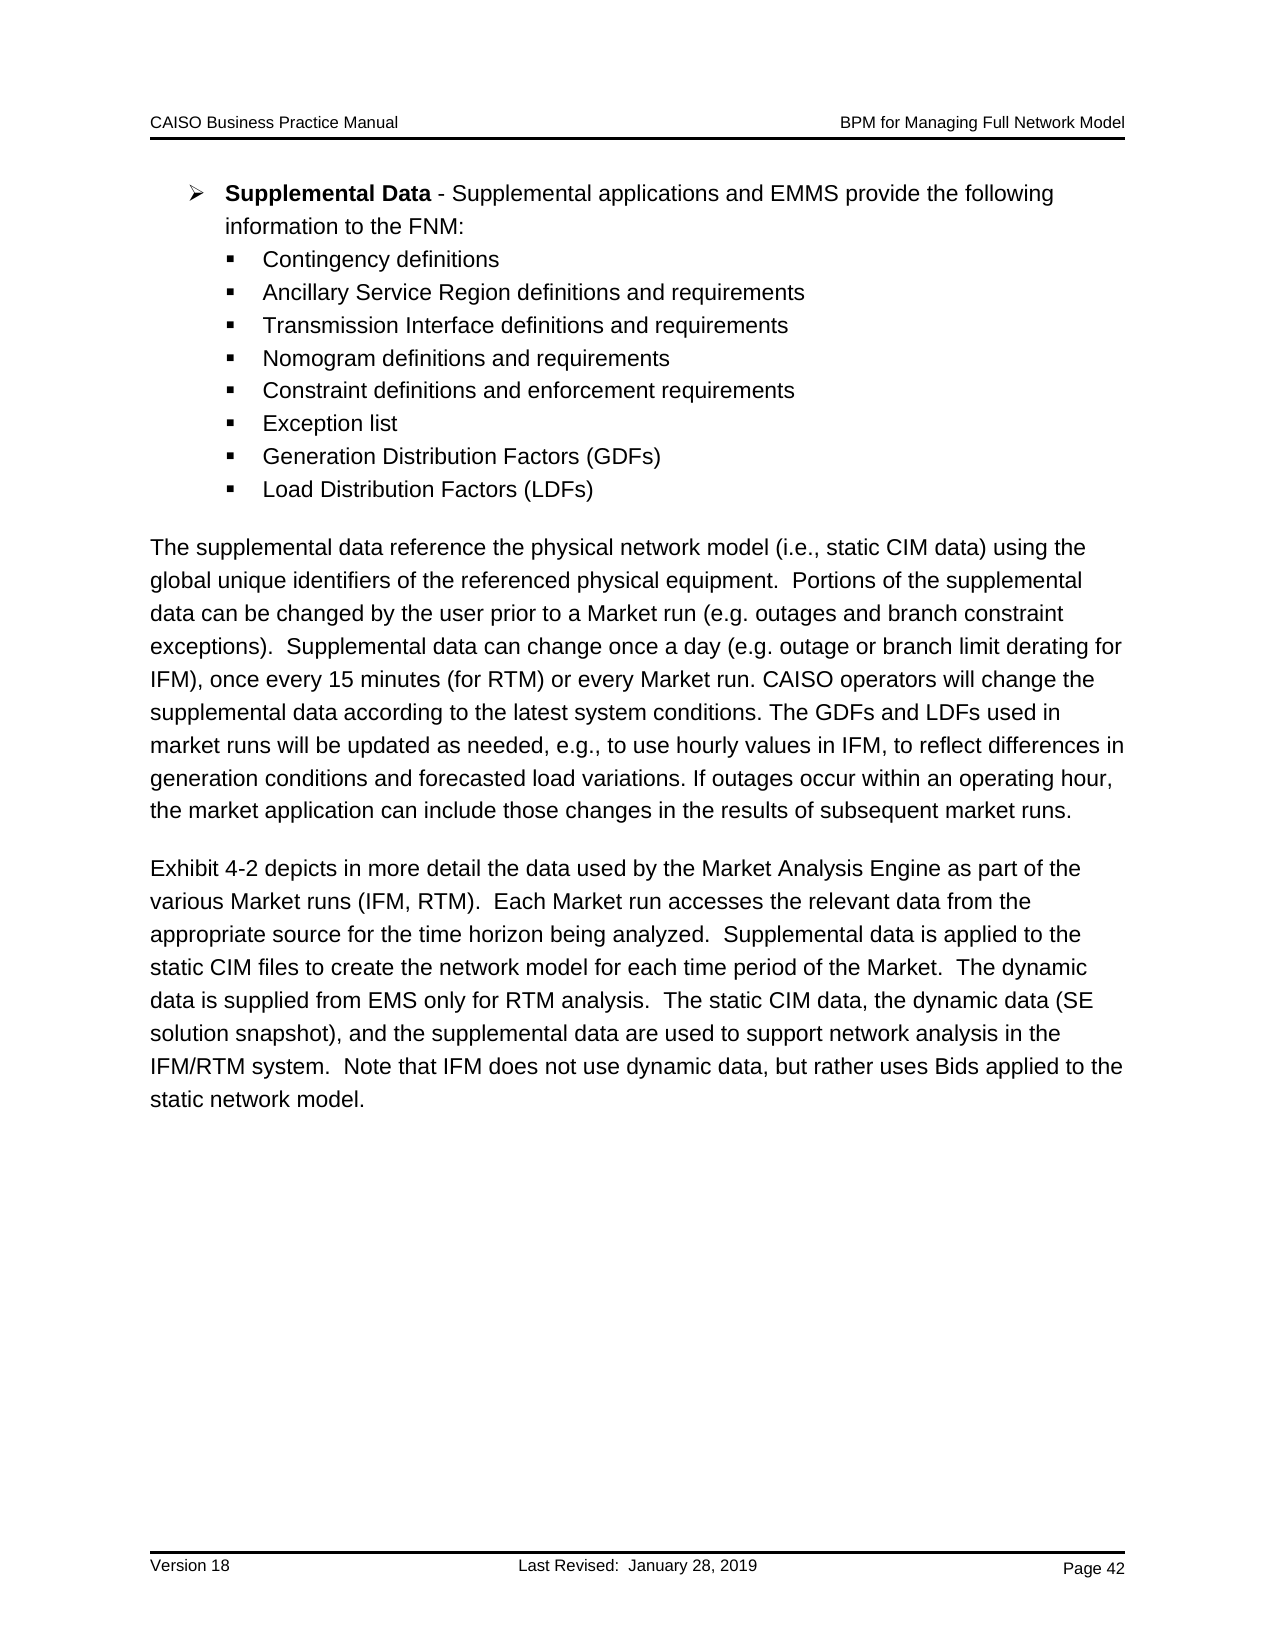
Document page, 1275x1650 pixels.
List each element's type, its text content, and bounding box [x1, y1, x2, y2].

text Exhibit 4-2 depicts in more detail the data used by the Market Analysis Engine as part of the various Market runs (IFM, RTM). Each Market run accesses the relevant data from the appropriate source for the time horizon being analyzed. Supplemental data is applied to the static CIM files to create the network model for each time period of the Market. The dynamic data is supplied from EMS only for RTM analysis. The static CIM data, the dynamic data (SE solution snapshot), and the supplemental data are used to support network analysis in the IFM/RTM system. Note that IFM does not use dynamic data, but rather uses Bids applied to the static network model. [150, 855, 1125, 1112]
text The supplemental data reference the physical network model (i.e., static CIM data) using the global unique identifiers of the referenced physical equipment. Portions of the supplemental data can be changed by the user prior to a Market run (e.g. outages and branch constraint exceptions). Supplemental data can change once a day (e.g. outage or branch limit derating for IFM), once every 15 minutes (for RTM) or every Market run. CAISO operators will change the supplemental data according to the latest system conditions. The GDFs and LDFs used in market runs will be updated as needed, e.g., to use hourly values in IFM, to reflect differences in generation conditions and forecasted load variations. If outages occur within an operating hour, the market application can include those changes in the results of subsequent market runs. [150, 534, 1125, 824]
text Generation Distribution Factors (GDFs) [225, 443, 1125, 470]
text Transmission Interface definitions and requirements [225, 312, 1125, 338]
text Exception list [225, 410, 1125, 437]
text Ancillary Service Region definitions and requirements [225, 279, 1125, 305]
text Supplemental Data - Supplemental applications and EMMS provide the following information to the FNM: [187, 180, 1125, 239]
text Nomogram definitions and requirements [225, 344, 1125, 371]
text Constraint definitions and enforcement requirements [225, 377, 1125, 404]
text Contingency definitions [225, 246, 1125, 272]
text Load Distribution Factors (LDFs) [225, 476, 1125, 503]
